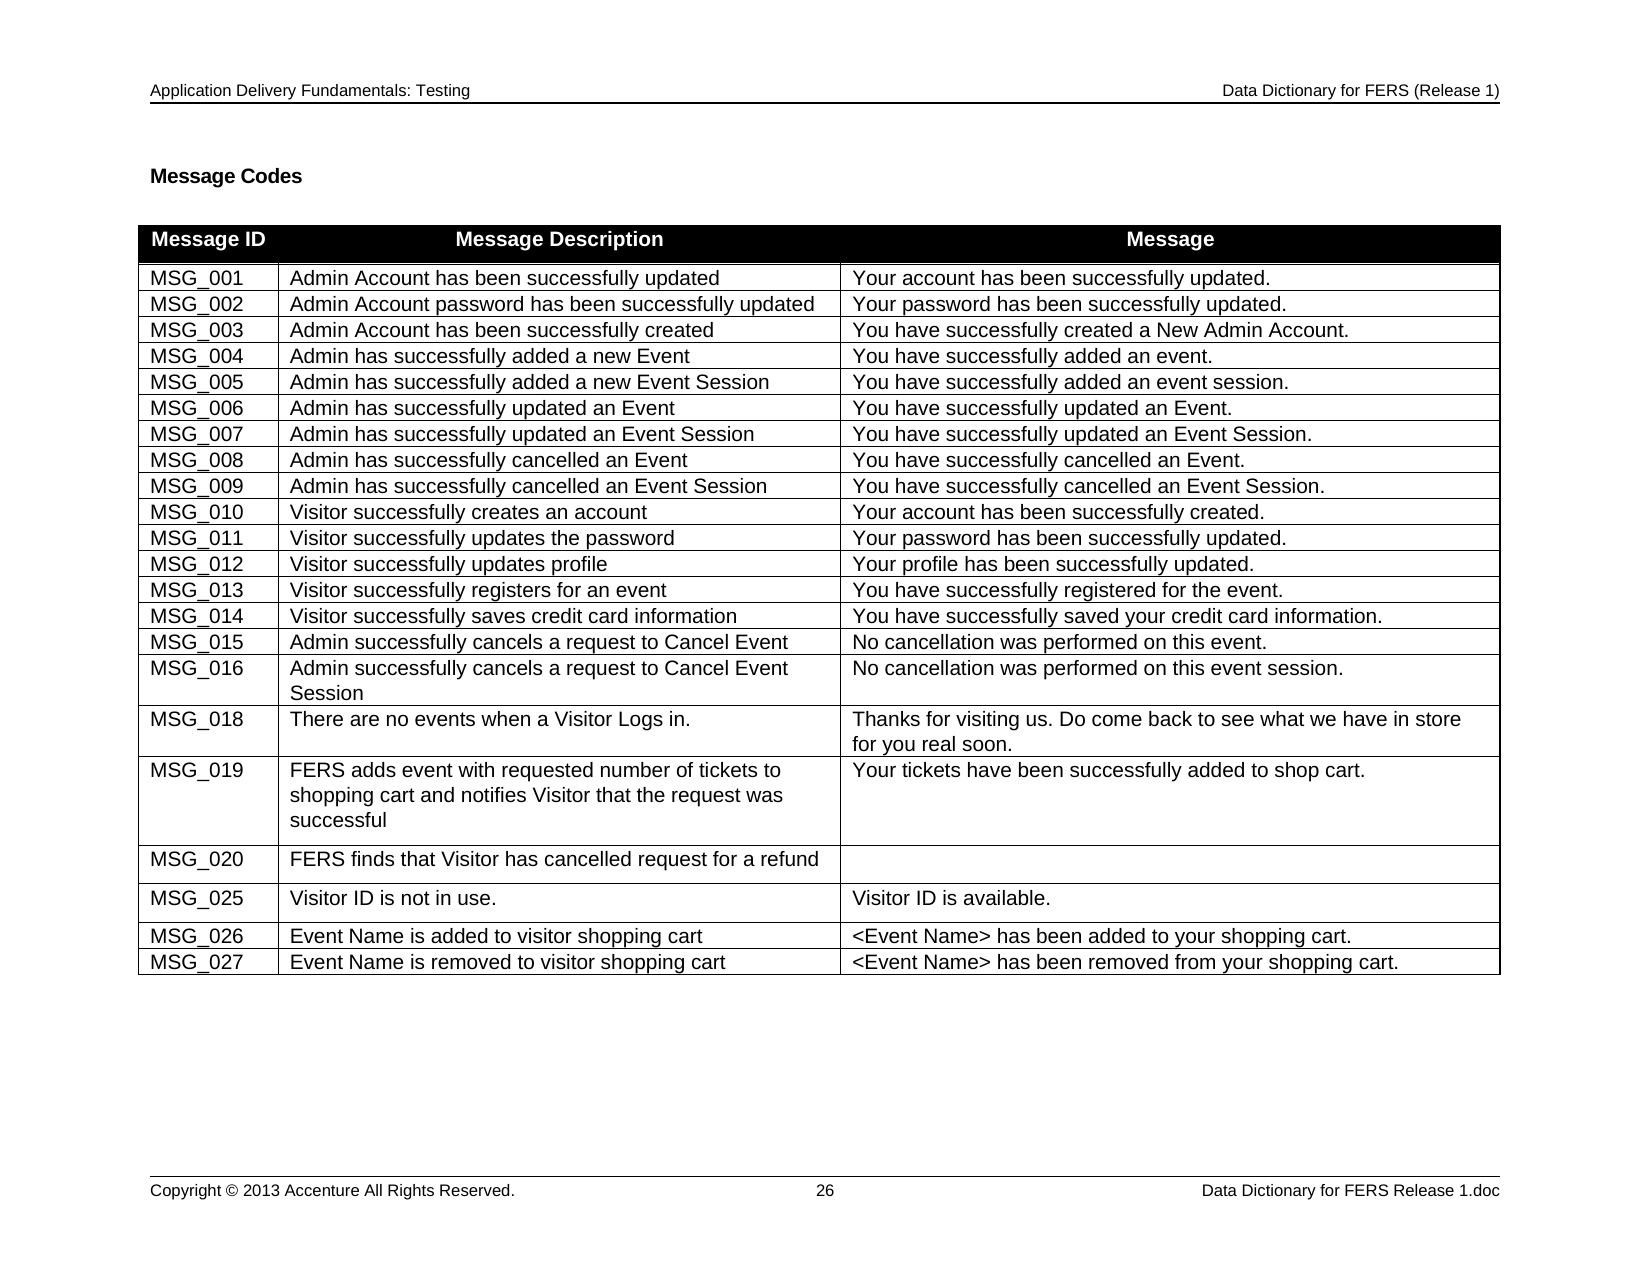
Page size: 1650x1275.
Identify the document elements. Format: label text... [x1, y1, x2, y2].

table_cell Thanks for visiting us. Do come back to see what we have in store for you real soon. [841, 706, 1499, 756]
table_cell MSG_020 [139, 846, 278, 883]
table_cell Admin has successfully added a new Event Session [279, 369, 840, 394]
table_cell You have successfully registered for the event. [841, 577, 1499, 602]
table_cell Admin has successfully cancelled an Event Session [279, 473, 840, 498]
table_cell MSG_014 [139, 603, 278, 628]
table_cell FERS adds event with requested number of tickets to shopping cart and notifies Visitor that the request was successful [279, 757, 840, 845]
table_cell MSG_015 [139, 629, 278, 654]
table_cell Your account has been successfully created. [841, 499, 1499, 524]
table_cell Admin Account password has been successfully updated [279, 291, 840, 316]
table_cell Admin Account has been successfully created [279, 317, 840, 342]
table_cell Event Name is added to visitor shopping cart [279, 923, 840, 948]
table_cell <Event Name> has been added to your shopping cart. [841, 923, 1499, 948]
table_cell You have successfully updated an Event. [841, 395, 1499, 420]
table_cell Event Name is removed to visitor shopping cart [279, 949, 840, 974]
table_cell MSG_008 [139, 447, 278, 472]
table_cell MSG_005 [139, 369, 278, 394]
table_cell MSG_006 [139, 395, 278, 420]
table_cell MSG_019 [139, 757, 278, 845]
table_cell MSG_027 [139, 949, 278, 974]
table_cell Visitor successfully registers for an event [279, 577, 840, 602]
table_cell Visitor successfully creates an account [279, 499, 840, 524]
table_cell There are no events when a Visitor Logs in. [279, 706, 840, 756]
table_header Message ID [139, 226, 278, 263]
table_cell MSG_010 [139, 499, 278, 524]
table_cell Your tickets have been successfully added to shop cart. [841, 757, 1499, 845]
table_cell Your account has been successfully updated. [841, 265, 1499, 289]
table_cell Admin successfully cancels a request to Cancel Event Session [279, 655, 840, 705]
table_cell <Event Name> has been removed from your shopping cart. [841, 949, 1499, 974]
table_cell MSG_004 [139, 343, 278, 368]
table_cell Visitor successfully saves credit card information [279, 603, 840, 628]
table_cell No cancellation was performed on this event. [841, 629, 1499, 654]
table_cell FERS finds that Visitor has cancelled request for a refund [279, 846, 840, 883]
subtitle Message Codes [150, 162, 1500, 187]
table_cell Your password has been successfully updated. [841, 291, 1499, 316]
table_cell MSG_025 [139, 884, 278, 922]
table_cell MSG_007 [139, 421, 278, 446]
table_cell Admin has successfully cancelled an Event [279, 447, 840, 472]
table_cell MSG_011 [139, 525, 278, 550]
table_cell MSG_018 [139, 706, 278, 756]
table_cell Your password has been successfully updated. [841, 525, 1499, 550]
table_cell Admin has successfully updated an Event Session [279, 421, 840, 446]
table_cell You have successfully updated an Event Session. [841, 421, 1499, 446]
table_cell You have successfully created a New Admin Account. [841, 317, 1499, 342]
table_cell Visitor ID is available. [841, 884, 1499, 922]
table_cell Visitor ID is not in use. [279, 884, 840, 922]
table_cell You have successfully saved your credit card information. [841, 603, 1499, 628]
table_cell MSG_013 [139, 577, 278, 602]
table_cell Visitor successfully updates the password [279, 525, 840, 550]
table_cell Admin Account has been successfully updated [279, 265, 840, 289]
table_cell MSG_001 [139, 265, 278, 289]
table_cell You have successfully cancelled an Event. [841, 447, 1499, 472]
table_cell Your profile has been successfully updated. [841, 551, 1499, 576]
table_cell MSG_002 [139, 291, 278, 316]
table_cell Visitor successfully updates profile [279, 551, 840, 576]
table_cell MSG_012 [139, 551, 278, 576]
table_header Message Description [279, 226, 840, 263]
table_cell MSG_026 [139, 923, 278, 948]
table_cell Admin has successfully added a new Event [279, 343, 840, 368]
table_cell MSG_009 [139, 473, 278, 498]
table_cell You have successfully cancelled an Event Session. [841, 473, 1499, 498]
table_header Message [841, 226, 1499, 263]
table_cell No cancellation was performed on this event session. [841, 655, 1499, 705]
table_cell Admin successfully cancels a request to Cancel Event [279, 629, 840, 654]
table_cell You have successfully added an event session. [841, 369, 1499, 394]
table_cell Admin has successfully updated an Event [279, 395, 840, 420]
table_cell MSG_016 [139, 655, 278, 705]
table_cell MSG_003 [139, 317, 278, 342]
table_cell [841, 846, 1499, 883]
table_cell You have successfully added an event. [841, 343, 1499, 368]
